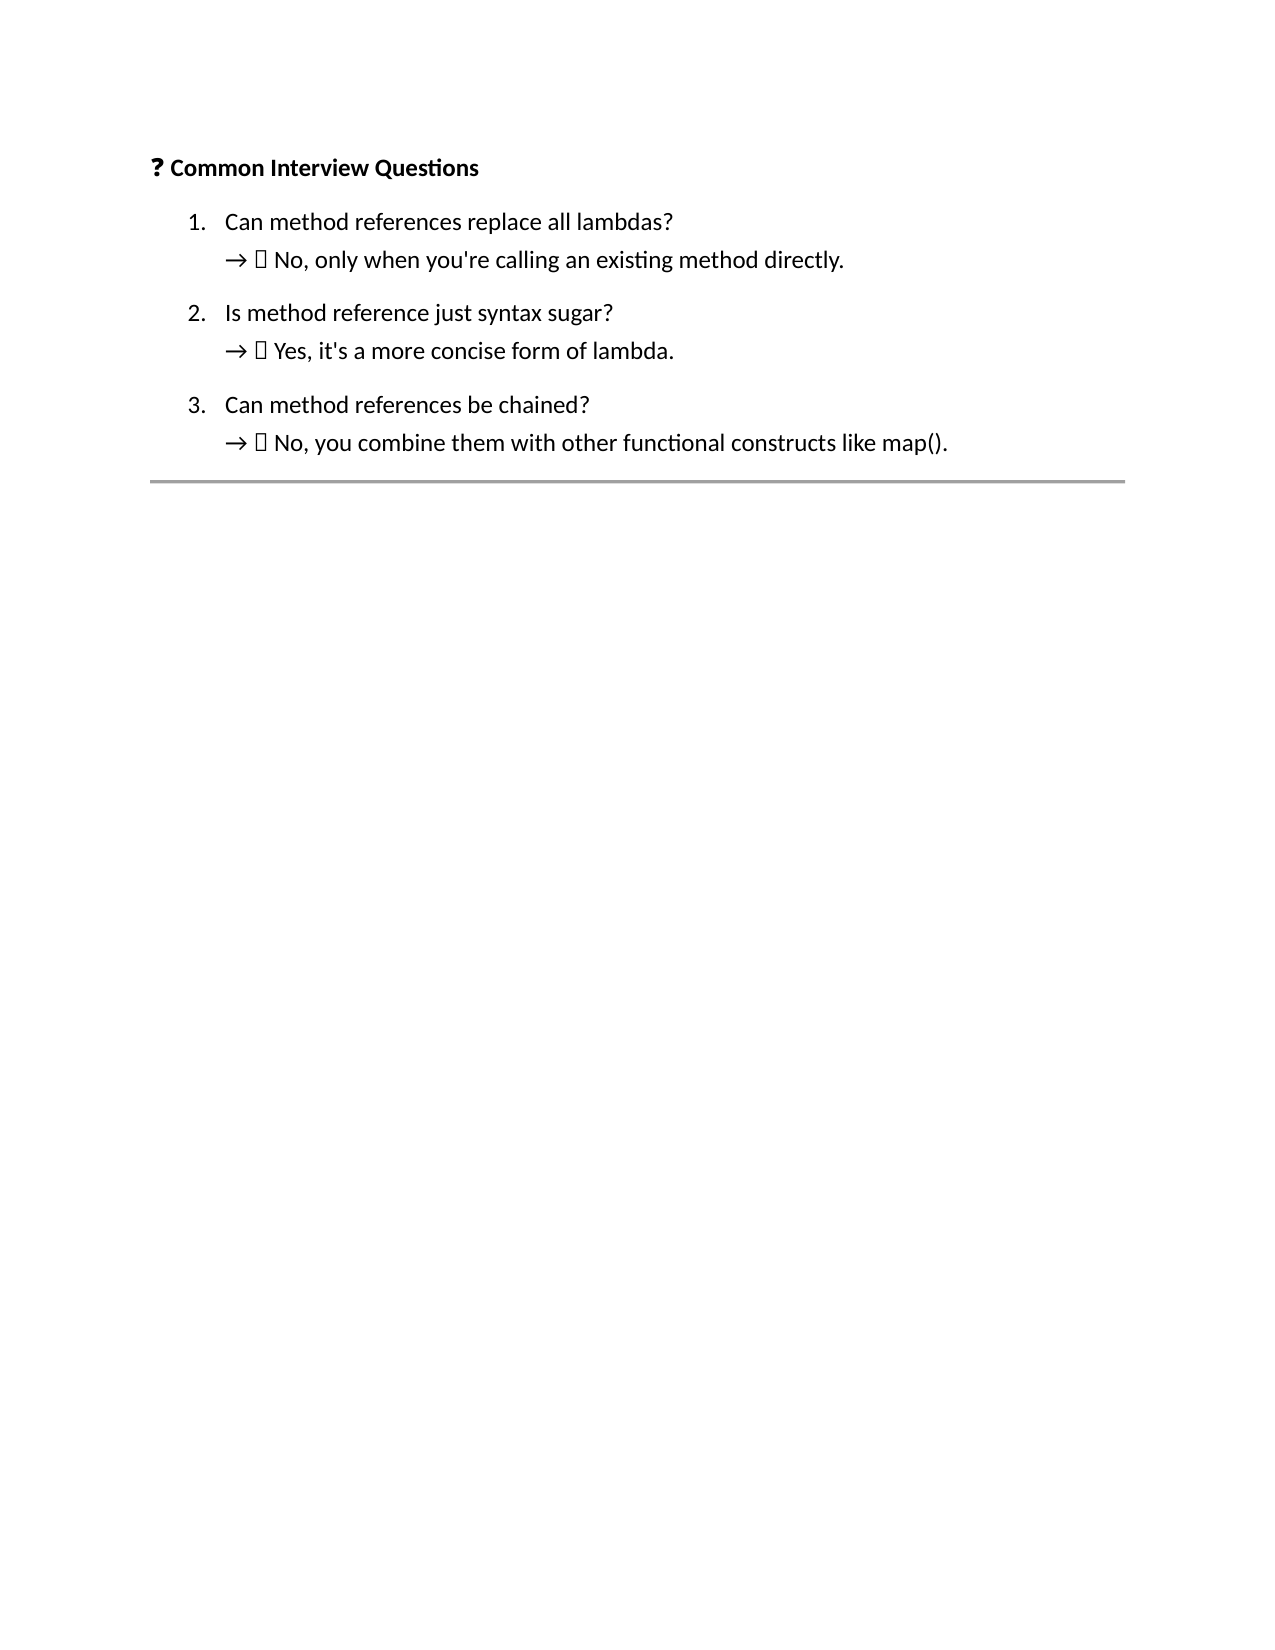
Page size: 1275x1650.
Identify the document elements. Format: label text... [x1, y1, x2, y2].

list Can method references replace all lambdas? → ❌ No, only when you're calling an existing method directly. [187, 206, 1125, 276]
list Is method reference just syntax sugar? → ✅ Yes, it's a more concise form of lambda. [187, 297, 1125, 367]
list Can method references be chained? → ❌ No, you combine them with other functional constructs like map(). [187, 389, 1125, 458]
text ❓ Common Interview Questions [150, 150, 1125, 184]
